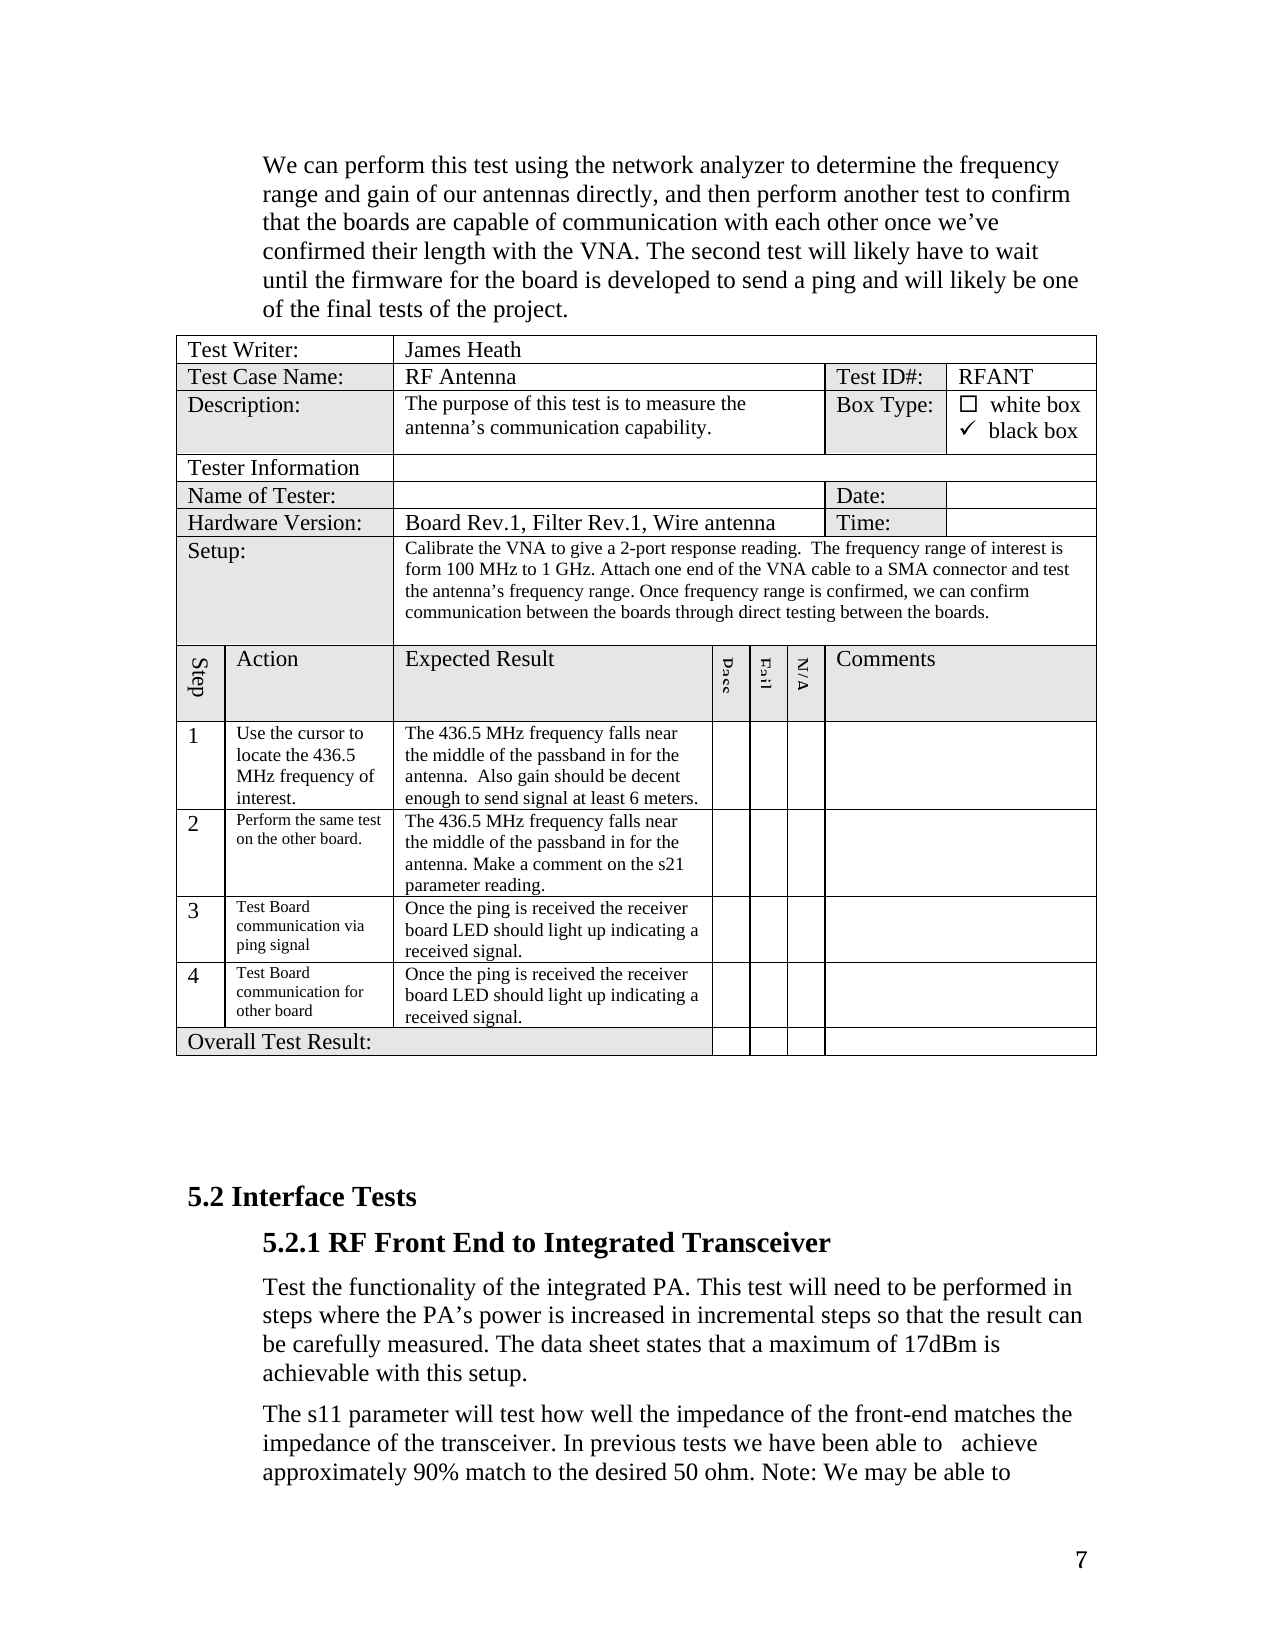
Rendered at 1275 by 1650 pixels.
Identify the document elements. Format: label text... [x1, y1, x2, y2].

table_cell Board Rev.1, Filter Rev.1, Wire antenna [394, 509, 824, 536]
table_cell Name of Tester: [177, 482, 393, 508]
table_cell Action [226, 646, 393, 721]
table_cell Time: [826, 509, 946, 536]
table_header Test Writer: [177, 336, 393, 362]
table_cell Step [177, 646, 224, 721]
table_cell [713, 1028, 749, 1055]
table_cell Expected Result [394, 646, 712, 721]
table_cell [751, 722, 787, 808]
table_cell [788, 963, 824, 1027]
table_cell 4 [177, 963, 224, 1027]
table_cell Description: [177, 391, 393, 453]
table_cell RFANT [947, 364, 1096, 390]
table_cell white box black box [947, 391, 1096, 453]
table_cell [826, 722, 1096, 808]
table_cell Test ID#: [826, 364, 946, 390]
table_cell [394, 482, 824, 508]
table_cell [394, 455, 1096, 481]
table_cell [788, 810, 824, 896]
table_cell [713, 897, 749, 962]
table_cell Use the cursor to locate the 436.5 MHz frequency of interest. [226, 722, 393, 808]
table_cell [713, 963, 749, 1027]
table_cell The purpose of this test is to measure the antenna’s communication capability. [394, 391, 824, 453]
table_cell Box Type: [826, 391, 946, 453]
table_cell Test Board communication for other board [226, 963, 393, 1027]
table_cell [826, 897, 1096, 962]
table_cell Pass [713, 646, 749, 721]
table_cell Comments [826, 646, 1096, 721]
text We can perform this test using the network analyzer to determine the frequency range and gain of our antennas directly, and then perform another test to confirm that the boards are capable of communication with each other once we’ve confirmed their length with the VNA. The second test will likely have to wait until the firmware for the board is developed to send a ping and will likely be one of the final tests of the project. [262, 150, 1087, 322]
table_cell [788, 1028, 824, 1055]
table_cell [751, 1028, 787, 1055]
table_cell Overall Test Result: [177, 1028, 712, 1055]
table_cell Hardware Version: [177, 509, 393, 536]
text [262, 1399, 1087, 1485]
table_cell Once the ping is received the receiver board LED should light up indicating a received signal. [394, 963, 712, 1027]
table_cell [826, 963, 1096, 1027]
table_cell Perform the same test on the other board. [226, 810, 393, 896]
table_cell 2 [177, 810, 224, 896]
table_cell Date: [826, 482, 946, 508]
table_cell [713, 810, 749, 896]
table_cell The 436.5 MHz frequency falls near the middle of the passband in for the antenna. Also gain should be decent enough to send signal at least 6 meters. [394, 722, 712, 808]
table_cell RF Antenna [394, 364, 824, 390]
table_cell [751, 897, 787, 962]
table_cell The 436.5 MHz frequency falls near the middle of the passband in for the antenna. Make a comment on the s21 parameter reading. [394, 810, 712, 896]
text Test the functionality of the integrated PA. This test will need to be performed in steps where the PA’s power is increased in incremental steps so that the result can be carefully measured. The data sheet states that a maximum of 17dBm is achievable with this setup. [262, 1272, 1087, 1387]
table_header James Heath [394, 336, 1096, 362]
table_cell Test Case Name: [177, 364, 393, 390]
table_cell N/A [788, 646, 824, 721]
table_cell Fail [751, 646, 787, 721]
table_cell [947, 482, 1096, 508]
table_cell [751, 810, 787, 896]
table_cell [826, 1028, 1096, 1055]
table_cell [788, 722, 824, 808]
table_cell Tester Information [177, 455, 393, 481]
table_cell [826, 810, 1096, 896]
table_cell Once the ping is received the receiver board LED should light up indicating a received signal. [394, 897, 712, 962]
text 5.2.1 RF Front End to Integrated Transceiver [187, 1226, 1087, 1259]
table_cell Test Board communication via ping signal [226, 897, 393, 962]
table_cell 1 [177, 722, 224, 808]
table_cell Calibrate the VNA to give a 2-port response reading. The frequency range of interest is form 100 MHz to 1 GHz. Attach one end of the VNA cable to a SMA connector and test the antenna’s frequency range. Once frequency range is confirmed, we can confirm communication between the boards through direct testing between the boards. [394, 537, 1096, 644]
table_cell [788, 897, 824, 962]
text 5.2 Interface Tests [187, 1179, 1087, 1213]
table_cell [713, 722, 749, 808]
table_cell 3 [177, 897, 224, 962]
table_cell [947, 509, 1096, 536]
table_cell Setup: [177, 537, 393, 644]
table_cell [751, 963, 787, 1027]
